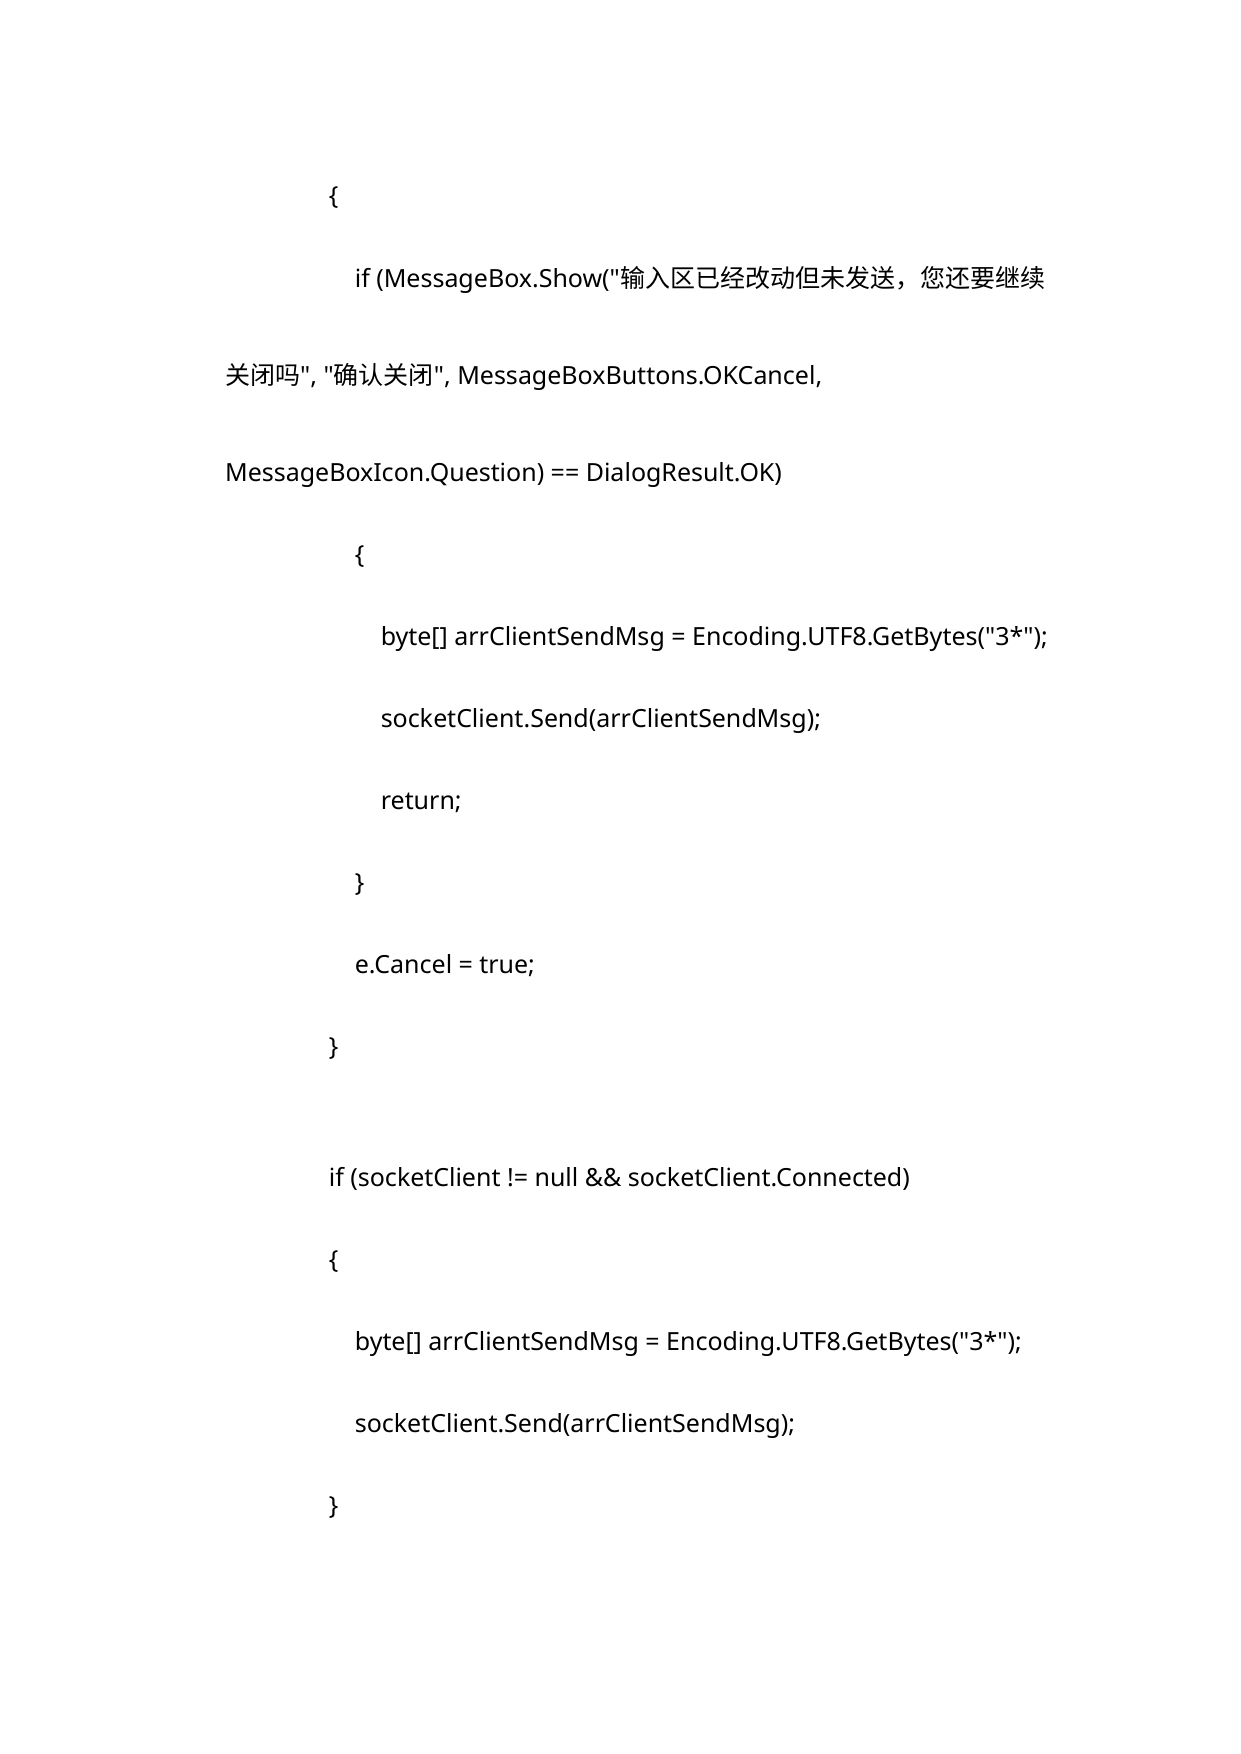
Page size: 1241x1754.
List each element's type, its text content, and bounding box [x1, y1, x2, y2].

text { [225, 1226, 1053, 1291]
text socketClient.Send(arrClientSendMsg); [225, 685, 1053, 750]
text } [225, 1013, 1053, 1078]
text return; [225, 767, 1053, 832]
text } [225, 849, 1053, 914]
text { [225, 521, 1053, 586]
text byte[] arrClientSendMsg = Encoding.UTF8.GetBytes("3*"); [225, 1308, 1053, 1373]
text e.Cancel = true; [225, 931, 1053, 996]
text } [225, 1472, 1053, 1537]
text socketClient.Send(arrClientSendMsg); [225, 1390, 1053, 1455]
text if (socketClient != null && socketClient.Connected) [225, 1144, 1053, 1209]
text { [225, 162, 1053, 227]
text if (MessageBox.Show("输入区已经改动但未发送，您还要继续关闭吗", "确认关闭", MessageBoxButtons.OKCancel, MessageBoxIcon.Question) == DialogResult.OK) [225, 244, 1053, 504]
text byte[] arrClientSendMsg = Encoding.UTF8.GetBytes("3*"); [225, 603, 1053, 668]
